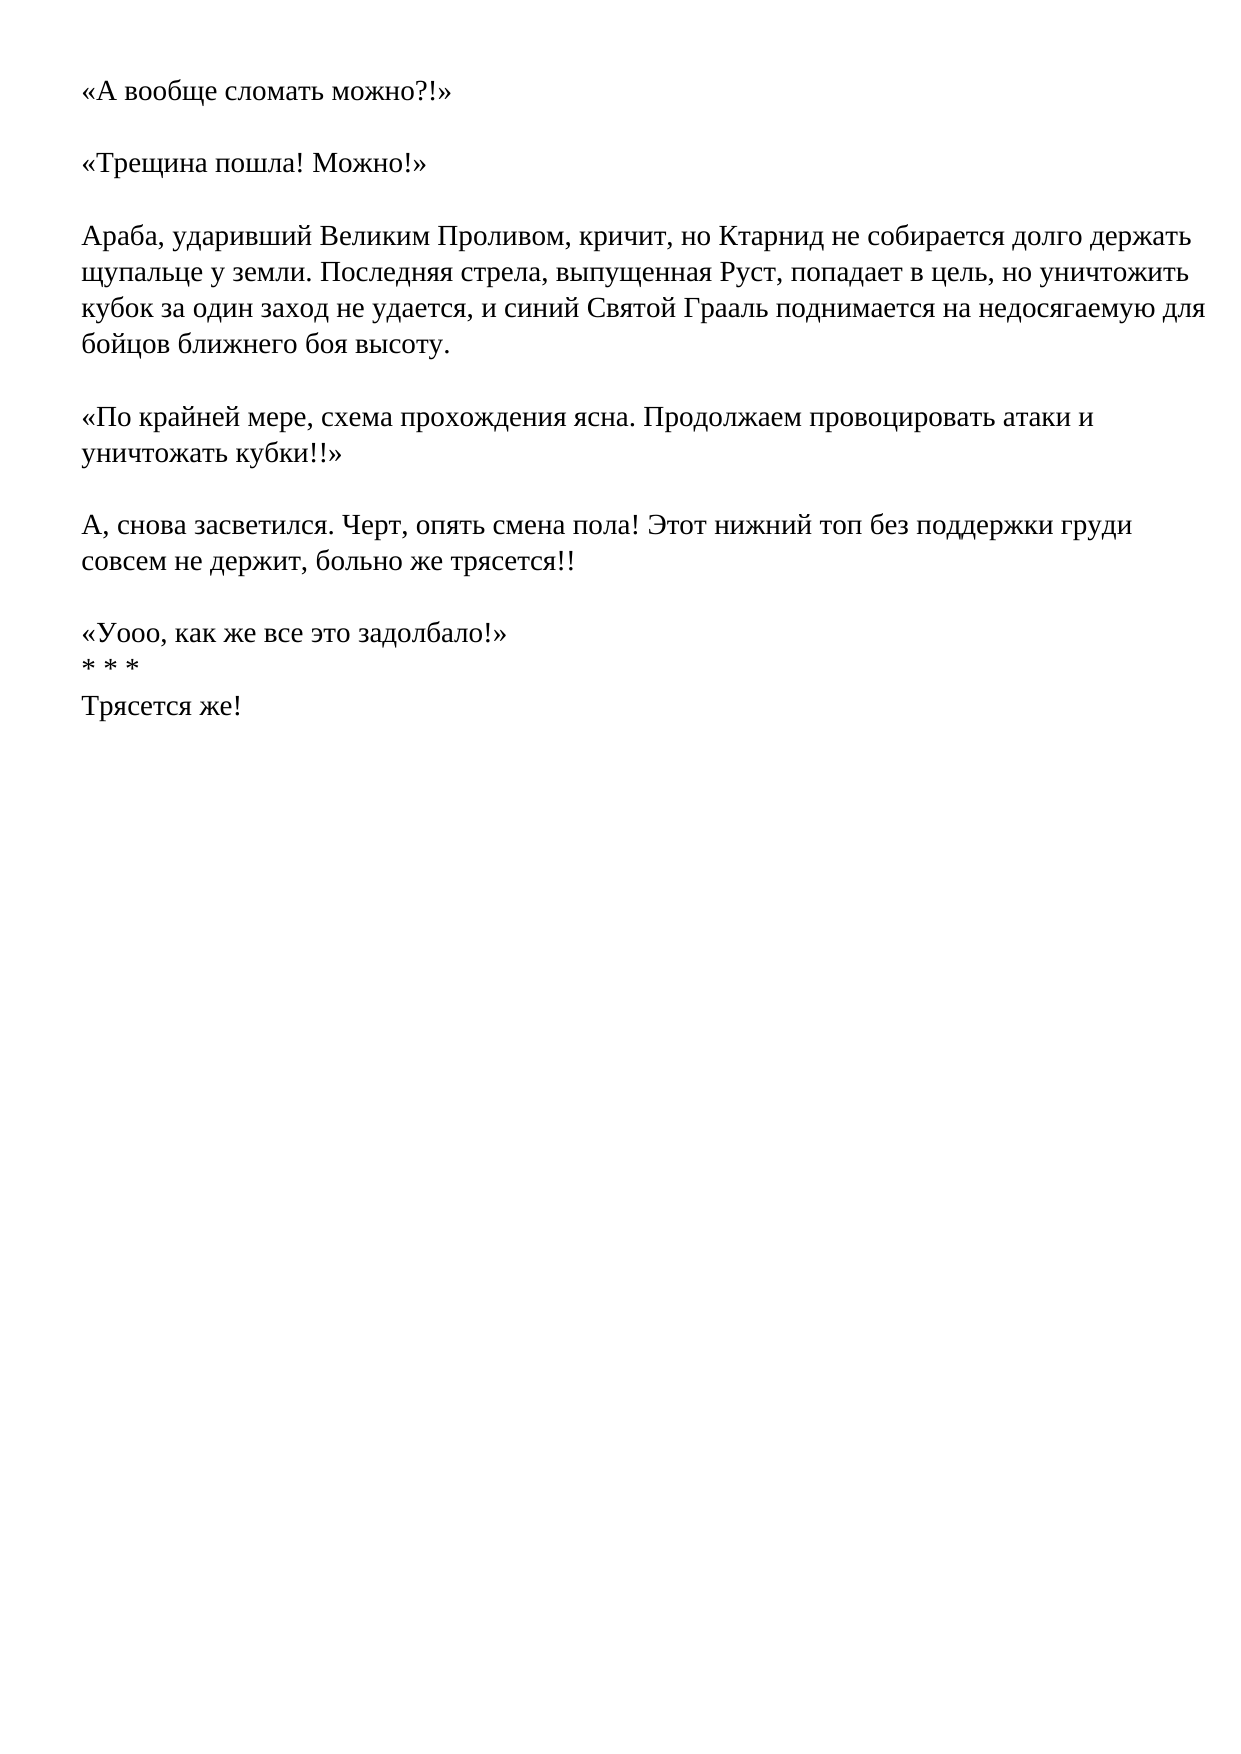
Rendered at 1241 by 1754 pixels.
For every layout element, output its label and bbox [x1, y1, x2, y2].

text [81, 37, 1215, 794]
